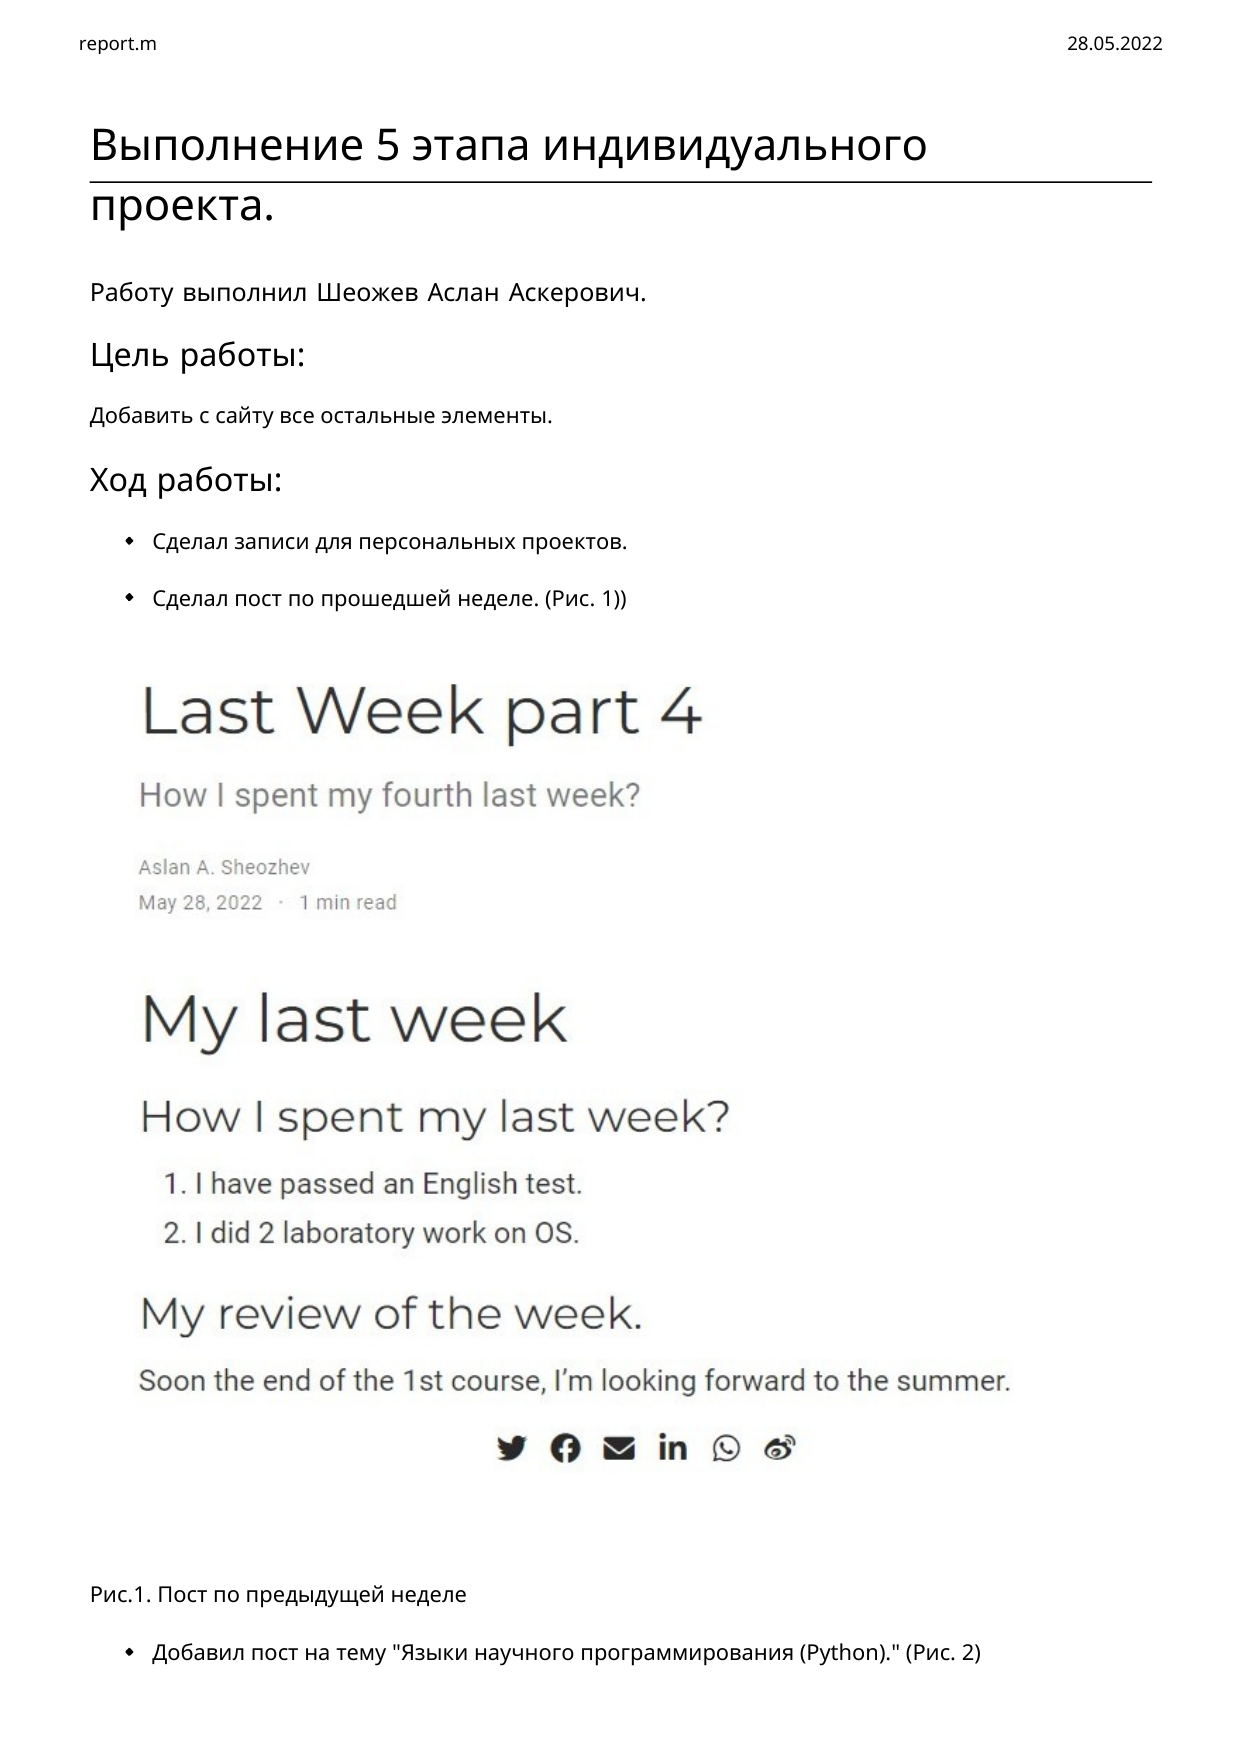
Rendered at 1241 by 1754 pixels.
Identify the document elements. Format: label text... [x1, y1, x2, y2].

text Работу выполнил Шеожев Аслан Аскерович. [89, 274, 1109, 308]
picture [133, 683, 1013, 1474]
title Выполнение 5 этапа индивидуального проекта. [89, 183, 1109, 233]
title Выполнение 5 этапа индивидуального проекта. [89, 113, 1109, 181]
subtitle Цель работы: [89, 331, 1109, 375]
subtitle Ход работы: [89, 457, 1109, 501]
text Добавил пост на тему "Языки научного программирования (Python)." (Рис. 2) [152, 1637, 1109, 1667]
text Сделал записи для персональных проектов. Сделал пост по прошедшей неделе. (Рис. 1)) [152, 526, 663, 613]
text Рис.1. Пост по предыдущей неделе [89, 1579, 1109, 1609]
text Добавить с сайту все остальные элементы. [89, 400, 1109, 430]
